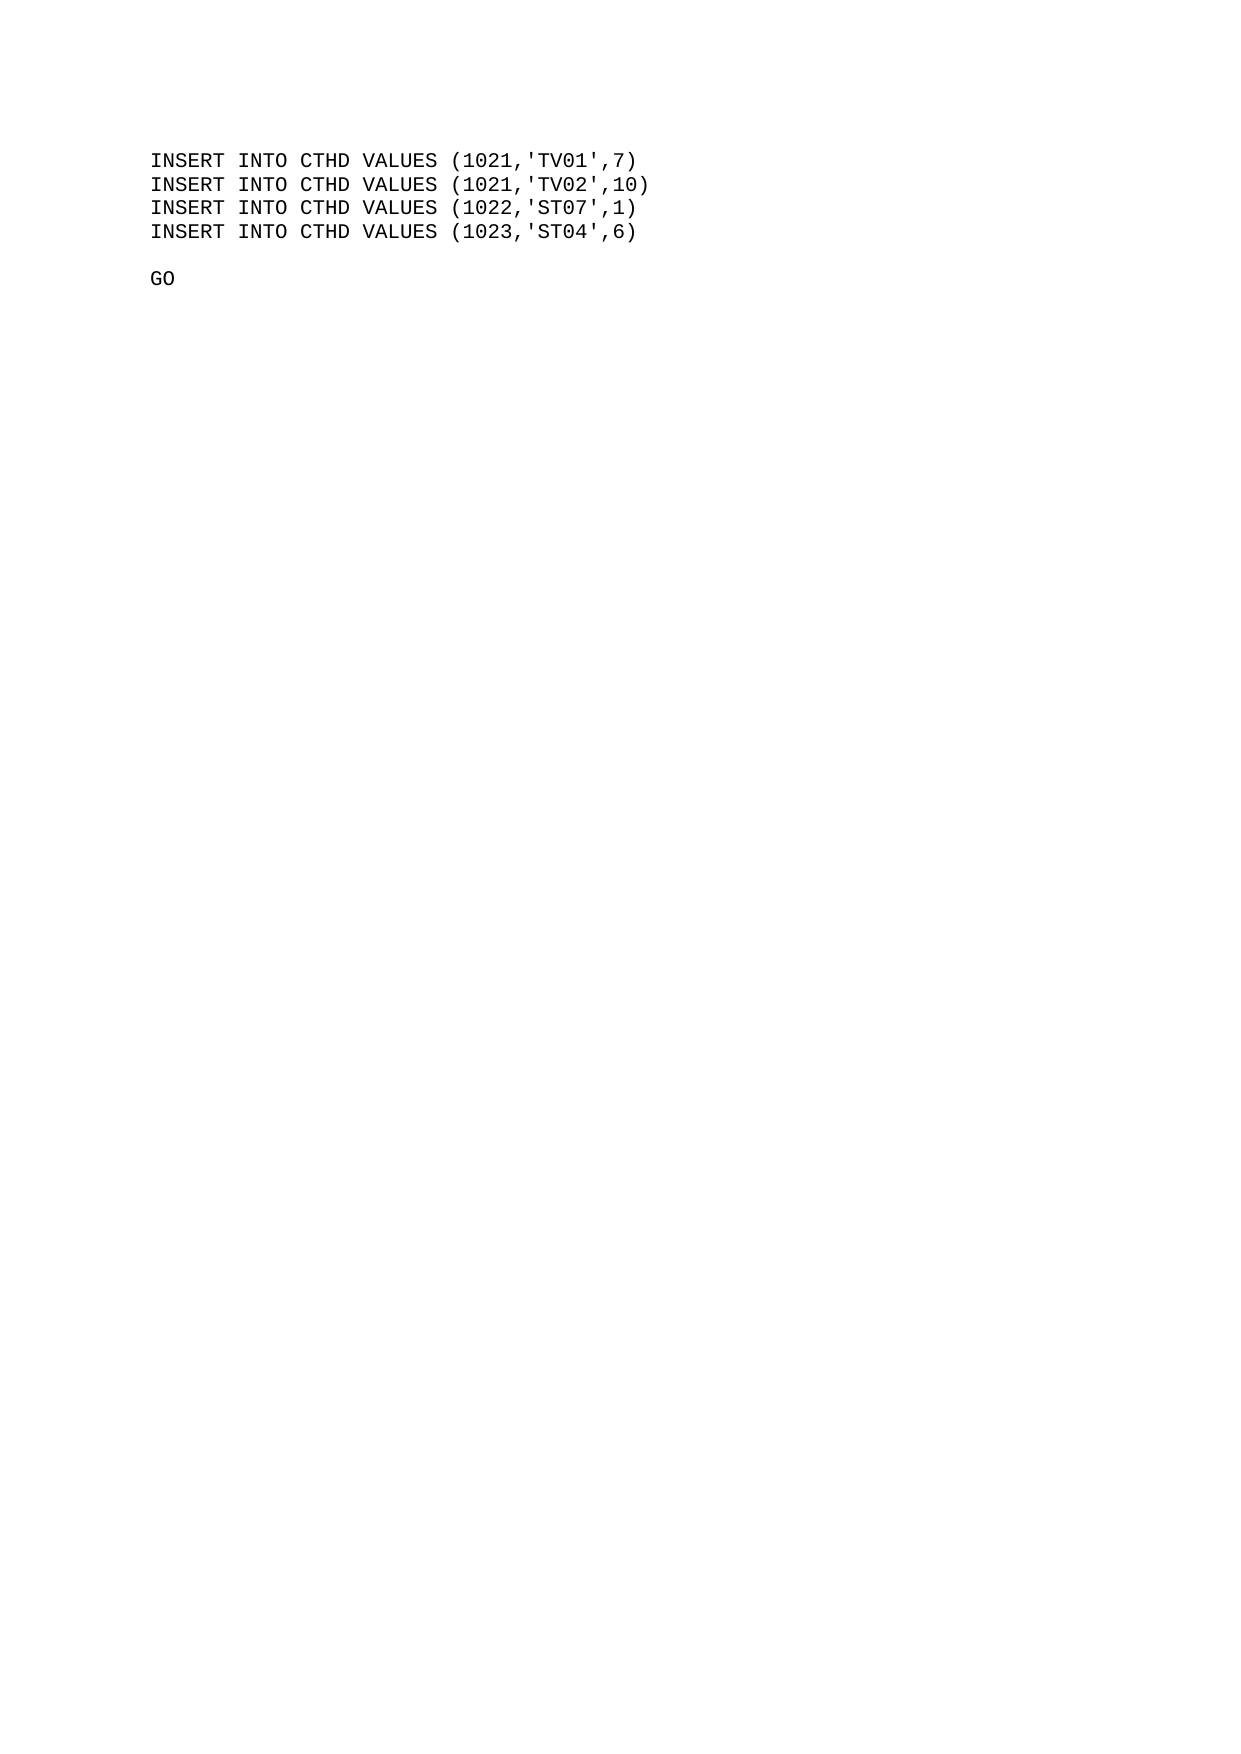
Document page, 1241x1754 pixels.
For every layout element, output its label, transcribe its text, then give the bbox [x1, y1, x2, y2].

text INSERT INTO CTHD VALUES (1021,'TV01',7) [150, 150, 1090, 174]
text INSERT INTO CTHD VALUES (1022,'ST07',1) [150, 197, 1090, 221]
text INSERT INTO CTHD VALUES (1021,'TV02',10) [150, 174, 1090, 197]
text INSERT INTO CTHD VALUES (1023,'ST04',6) [150, 221, 1090, 244]
text GO [150, 268, 1090, 292]
